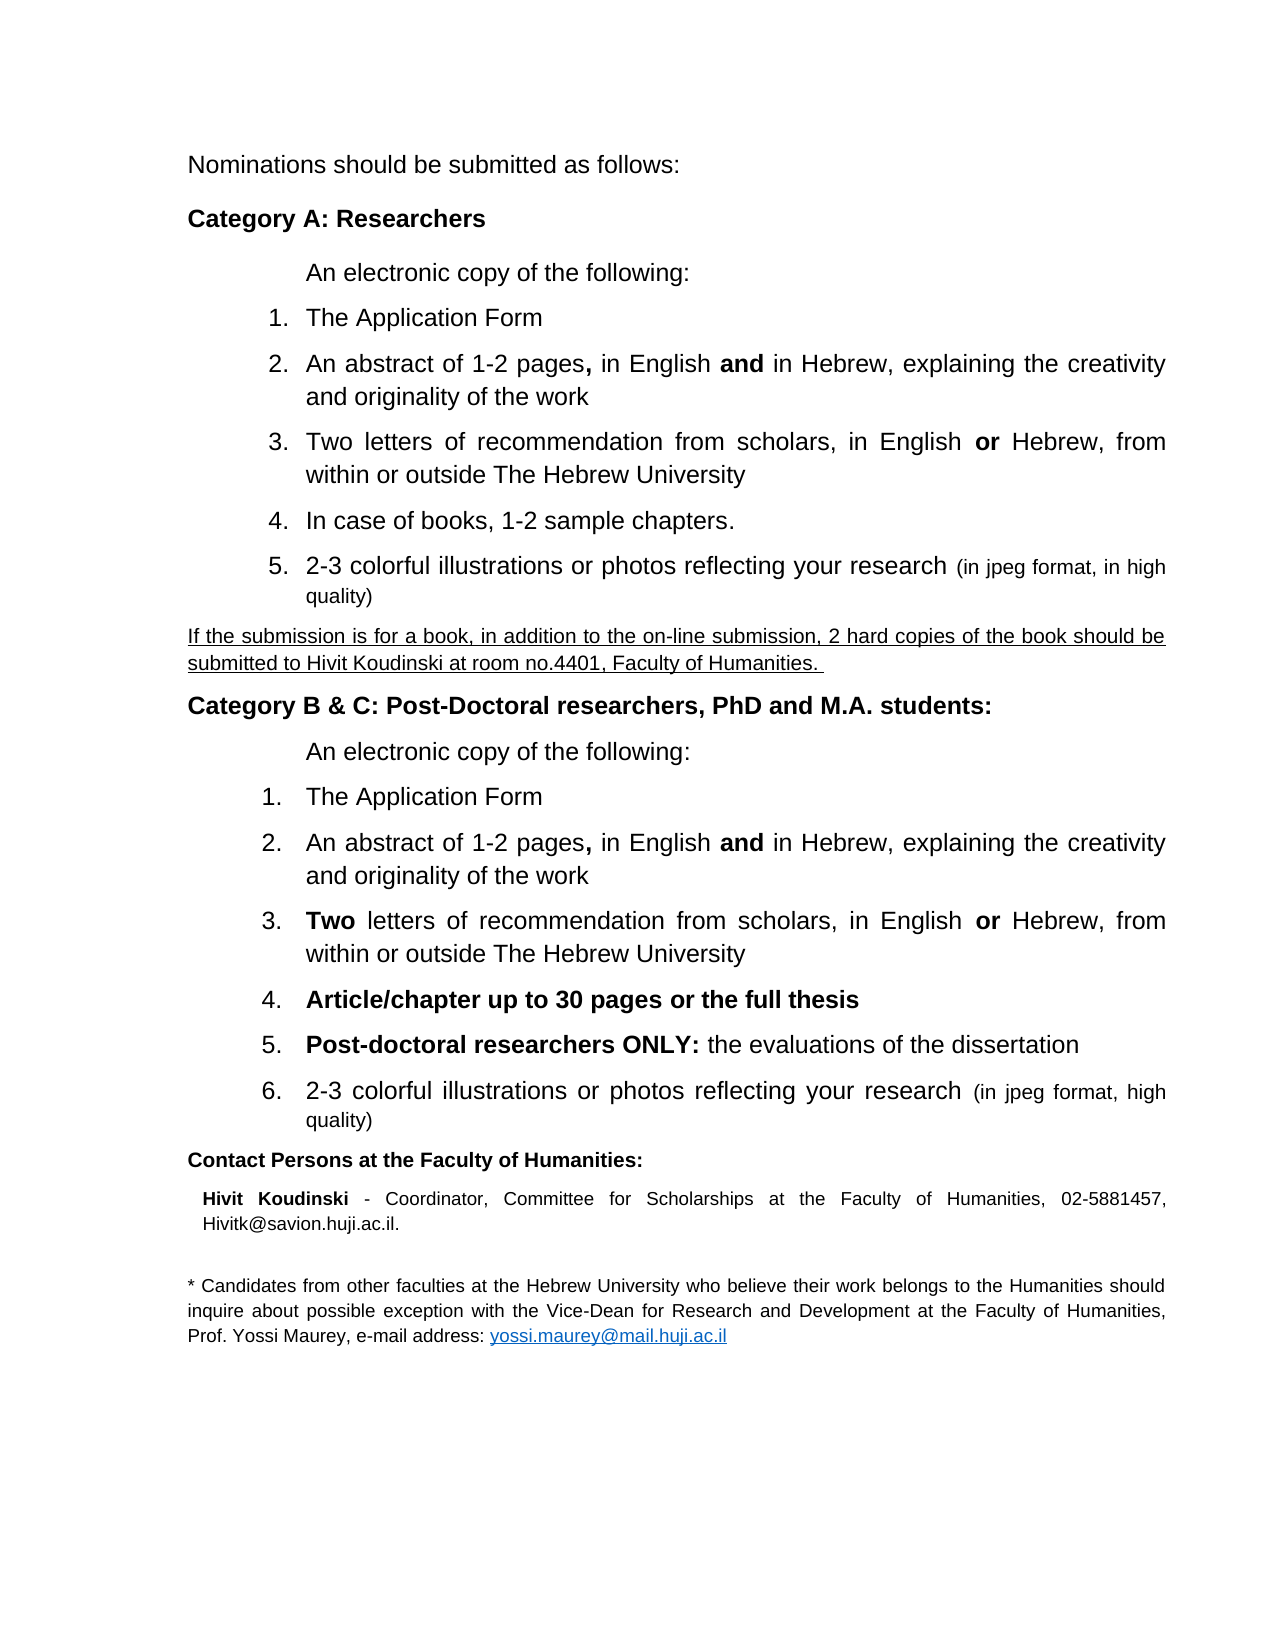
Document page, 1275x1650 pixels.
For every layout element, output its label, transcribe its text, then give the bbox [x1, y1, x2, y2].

text * Candidates from other faculties at the Hebrew University who believe their work belongs to the Humanities should inquire about possible exception with the Vice-Dean for Research and Development at the Faculty of Humanities, Prof. Yossi Maurey, e-mail address: yossi.maurey@mail.huji.ac.il [187, 1275, 1167, 1346]
text Nominations should be submitted as follows: [187, 150, 1167, 179]
text If the submission is for a book, in addition to the on-line submission, 2 hard copies of the book should be submitted to Hivit Koudinski at room no.4401, Faculty of Humanities. [187, 624, 1167, 675]
text Category A: Researchers [187, 204, 1167, 233]
list Article/chapter up to 30 pages or the full thesis [261, 985, 1167, 1013]
text An electronic copy of the following: [306, 737, 1167, 765]
list Two letters of recommendation from scholars, in English or Hebrew, from within or outside The Hebrew University [261, 906, 1167, 968]
text Category B & C: Post-Doctoral researchers, PhD and M.A. students: [187, 691, 1167, 720]
list In case of books, 1-2 sample chapters. [268, 506, 1167, 534]
list The Application Form [261, 782, 1167, 811]
text Contact Persons at the Faculty of Humanities: [187, 1148, 1167, 1172]
list An electronic copy of the following: [306, 258, 1167, 286]
list Post-doctoral researchers ONLY: the evaluations of the dissertation [261, 1030, 1167, 1059]
list Two letters of recommendation from scholars, in English or Hebrew, from within or outside The Hebrew University [268, 427, 1167, 489]
list An abstract of 1-2 pages, in English and in Hebrew, explaining the creativity and originality of the work [261, 828, 1167, 889]
list 2-3 colorful illustrations or photos reflecting your research (in jpeg format, in high quality) [268, 551, 1167, 608]
list 2-3 colorful illustrations or photos reflecting your research (in jpeg format, high quality) [261, 1076, 1167, 1132]
list The Application Form [268, 303, 1167, 332]
list An abstract of 1-2 pages, in English and in Hebrew, explaining the creativity and originality of the work [268, 349, 1167, 411]
text Hivit Koudinski - Coordinator, Committee for Scholarships at the Faculty of Humanities, 02-5881457, Hivitk@savion.huji.ac.il. [202, 1188, 1167, 1234]
